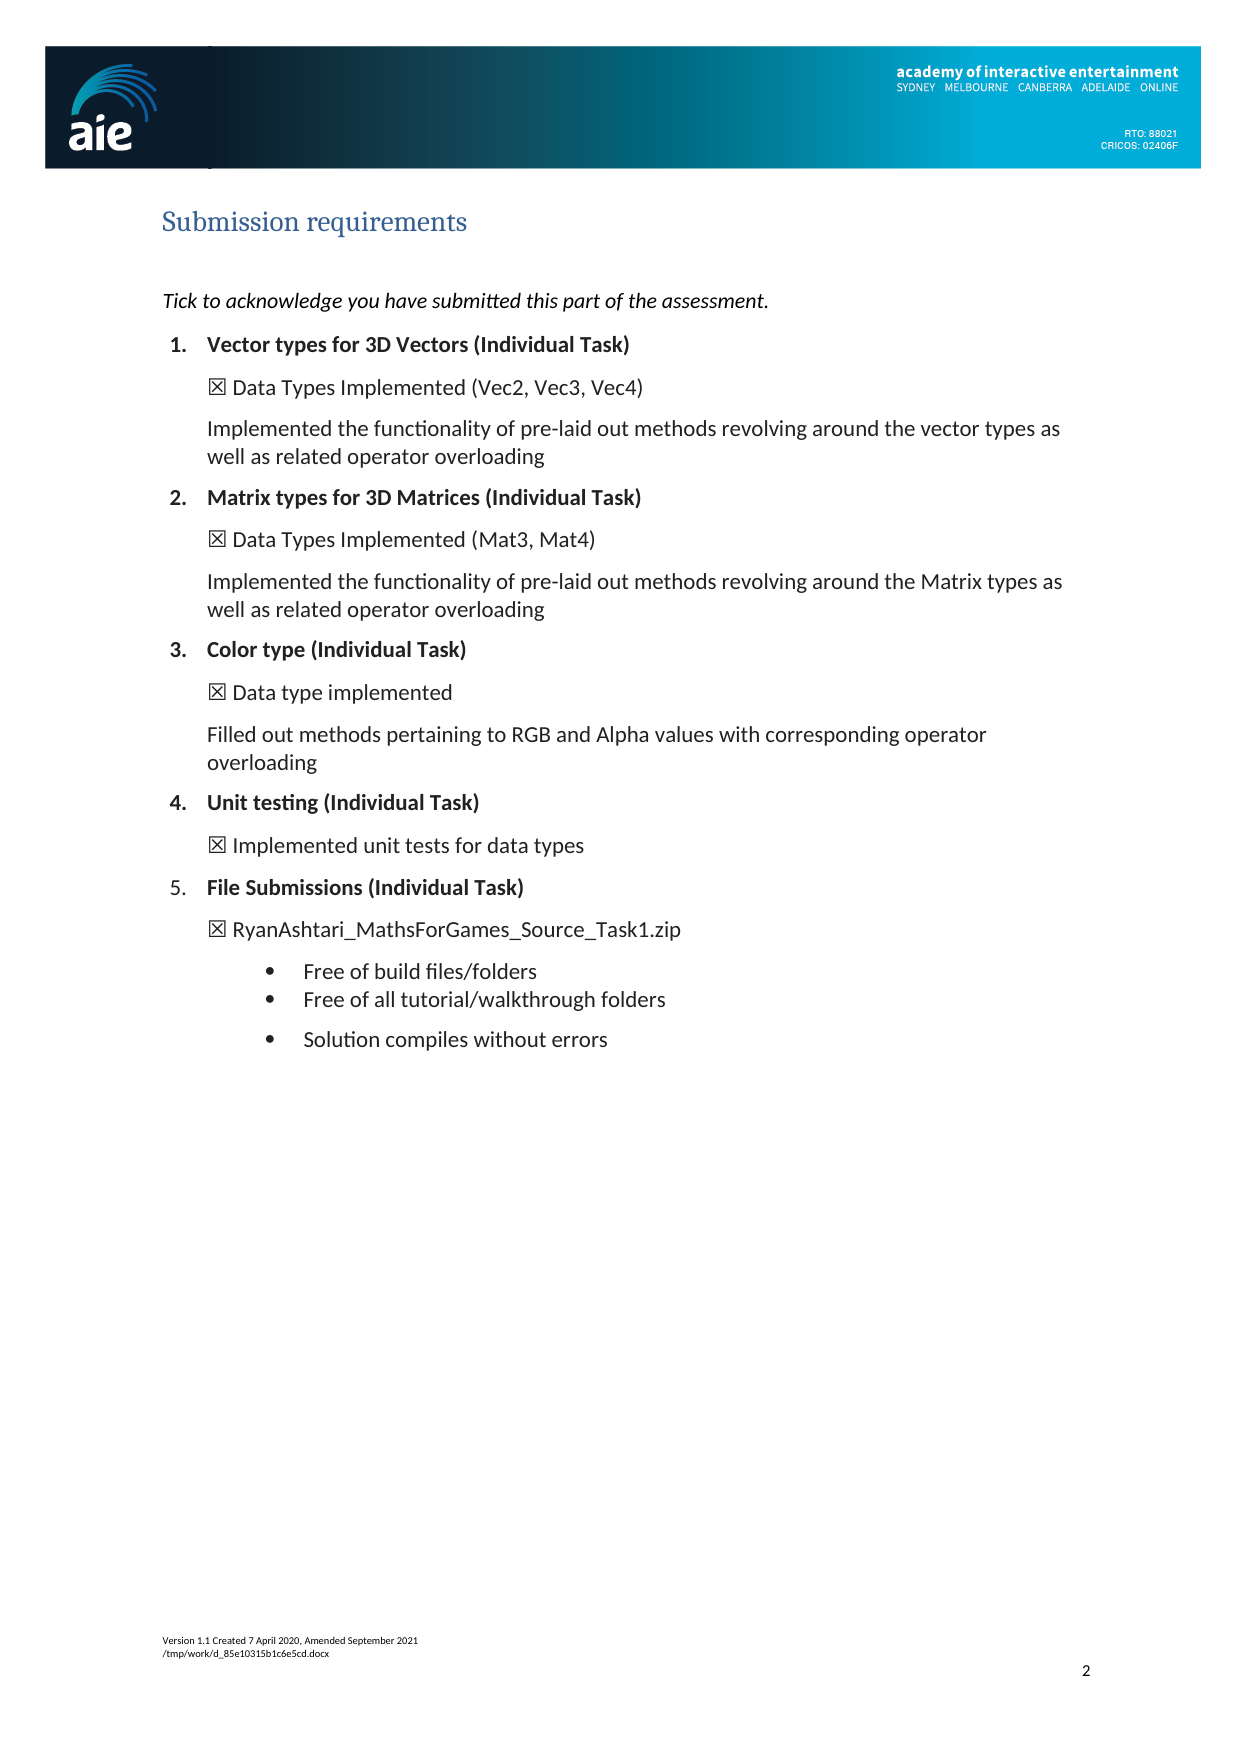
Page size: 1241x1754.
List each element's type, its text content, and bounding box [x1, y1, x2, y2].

text Tick to acknowledge you have submitted this part of the assessment. [162, 287, 1090, 313]
list Matrix types for 3D Matrices (Individual Task) [169, 483, 1090, 511]
text RyanAshtari_MathsForGames_Source_Task1.zip [207, 913, 1090, 944]
list Solution compiles without errors [266, 1026, 1090, 1053]
list Unit testing (Individual Task) [169, 788, 1090, 816]
list Color type (Individual Task) [169, 636, 1090, 664]
list Free of all tutorial/walkthrough folders [266, 985, 1090, 1013]
list Vector types for 3D Vectors (Individual Task) [169, 330, 1090, 358]
list File Submissions (Individual Task) [169, 873, 1090, 901]
text Data type implemented [207, 676, 1090, 707]
text Data Types Implemented (Mat3, Mat4) [207, 523, 1090, 554]
text Implemented unit tests for data types [207, 829, 1090, 860]
picture [4, 5, 1241, 241]
list Free of build files/folders [266, 957, 1090, 985]
subtitle Submission requirements [162, 205, 1090, 239]
text Data Types Implemented (Vec2, Vec3, Vec4) [207, 371, 1090, 402]
